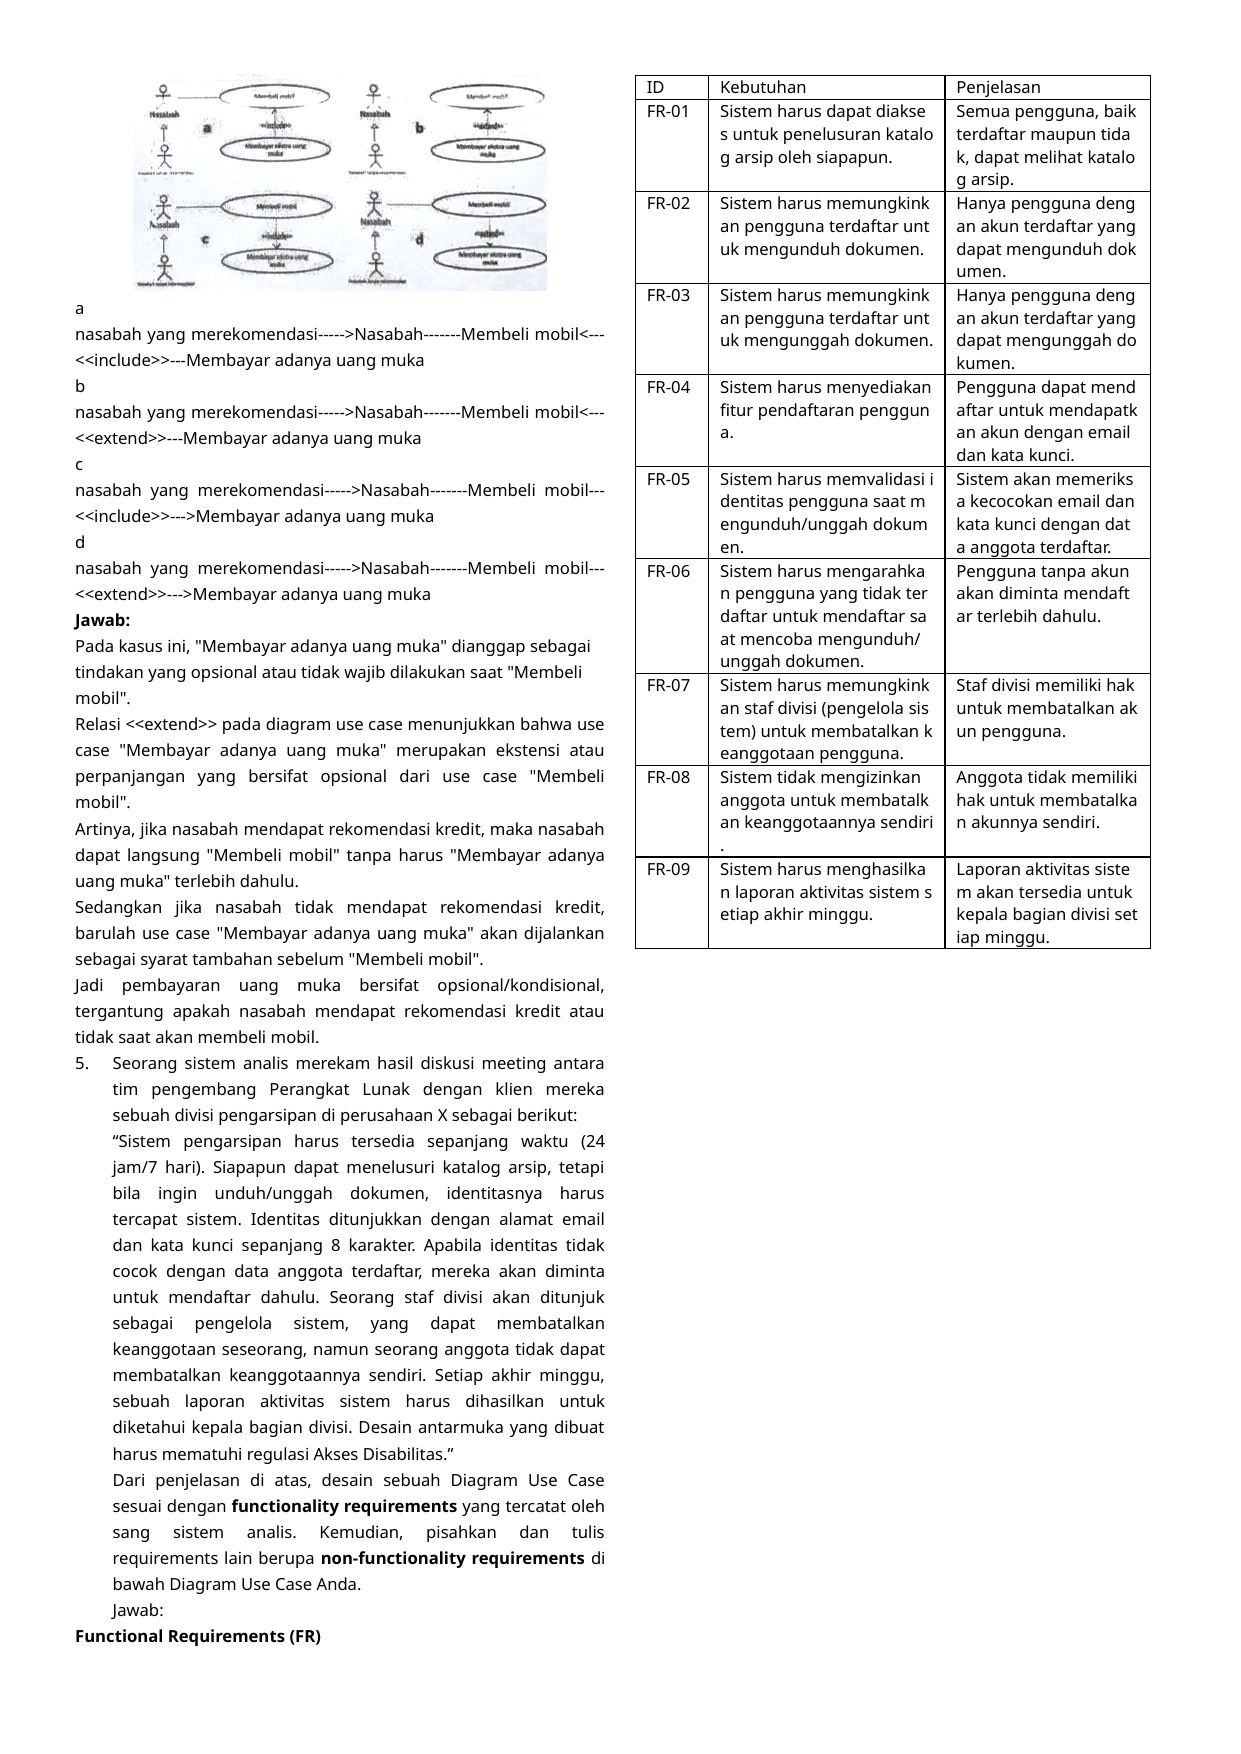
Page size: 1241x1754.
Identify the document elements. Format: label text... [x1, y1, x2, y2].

table_cell Pengguna tanpa akun akan diminta mendaftar terlebih dahulu. [946, 559, 1150, 673]
text Pada kasus ini, "Membayar adanya uang muka" dianggap sebagai tindakan yang opsional atau tidak wajib dilakukan saat "Membeli mobil". [75, 635, 605, 709]
table_cell FR-04 [636, 375, 708, 466]
text d [75, 531, 605, 553]
table_cell Sistem harus memungkinkan pengguna terdaftar untuk mengunggah dokumen. [709, 284, 944, 374]
table_cell FR-09 [636, 858, 708, 948]
text a [75, 296, 605, 319]
table_cell Sistem harus dapat diakses untuk penelusuran katalog arsip oleh siapapun. [709, 100, 944, 191]
table_header ID [636, 76, 708, 99]
text Jadi pembayaran uang muka bersifat opsional/kondisional, tergantung apakah nasabah mendapat rekomendasi kredit atau tidak saat akan membeli mobil. [75, 973, 605, 1048]
table_cell Pengguna dapat mendaftar untuk mendapatkan akun dengan email dan kata kunci. [946, 375, 1150, 466]
table_cell FR-01 [636, 100, 708, 191]
text “Sistem pengarsipan harus tersedia sepanjang waktu (24 jam/7 hari). Siapapun dapat menelusuri katalog arsip, tetapi bila ingin unduh/unggah dokumen, identitasnya harus tercapat sistem. Identitas ditunjukkan dengan alamat email dan kata kunci sepanjang 8 karakter. Apabila identitas tidak cocok dengan data anggota terdaftar, mereka akan diminta untuk mendaftar dahulu. Seorang staf divisi akan ditunjuk sebagai pengelola sistem, yang dapat membatalkan keanggotaan seseorang, namun seorang anggota tidak dapat membatalkan keanggotaannya sendiri. Setiap akhir minggu, sebuah laporan aktivitas sistem harus dihasilkan untuk diketahui kepala bagian divisi. Desain antarmuka yang dibuat harus mematuhi regulasi Akses Disabilitas.” [112, 1129, 605, 1465]
table_cell Staf divisi memiliki hak untuk membatalkan akun pengguna. [946, 674, 1150, 764]
table_cell Sistem harus memungkinkan staf divisi (pengelola sistem) untuk membatalkan keanggotaan pengguna. [709, 674, 944, 764]
table_cell FR-05 [636, 467, 708, 558]
table_header Kebutuhan [709, 76, 944, 99]
table_cell FR-02 [636, 192, 708, 282]
text Relasi <<extend>> pada diagram use case menunjukkan bahwa use case "Membayar adanya uang muka" merupakan ekstensi atau perpanjangan yang bersifat opsional dari use case "Membeli mobil". [75, 713, 605, 814]
table_cell Sistem akan memeriksa kecocokan email dan kata kunci dengan data anggota terdaftar. [946, 467, 1150, 558]
table_cell Sistem harus menyediakan fitur pendaftaran pengguna. [709, 375, 944, 466]
table_cell Semua pengguna, baik terdaftar maupun tidak, dapat melihat katalog arsip. [946, 100, 1150, 191]
table_cell Sistem harus memvalidasi identitas pengguna saat mengunduh/unggah dokumen. [709, 467, 944, 558]
table_cell Hanya pengguna dengan akun terdaftar yang dapat mengunggah dokumen. [946, 284, 1150, 374]
table_cell FR-06 [636, 559, 708, 673]
text b [75, 374, 605, 397]
text Jawab: [112, 1598, 605, 1621]
table_header Penjelasan [946, 76, 1150, 99]
table_cell FR-08 [636, 766, 708, 856]
table_cell Sistem harus menghasilkan laporan aktivitas sistem setiap akhir minggu. [709, 858, 944, 948]
list Seorang sistem analis merekam hasil diskusi meeting antara tim pengembang Perangkat Lunak dengan klien mereka sebuah divisi pengarsipan di perusahaan X sebagai berikut: [75, 1051, 605, 1126]
table_cell FR-03 [636, 284, 708, 374]
text Jawab: [75, 609, 605, 631]
table_cell FR-07 [636, 674, 708, 764]
picture [133, 74, 547, 291]
table_cell Sistem harus memungkinkan pengguna terdaftar untuk mengunduh dokumen. [709, 192, 944, 282]
text nasabah yang merekomendasi----->Nasabah-------Membeli mobil<---<<extend>>---Membayar adanya uang muka [75, 400, 605, 449]
text c [75, 452, 605, 475]
table_cell Anggota tidak memiliki hak untuk membatalkan akunnya sendiri. [946, 766, 1150, 856]
table_cell Sistem harus mengarahkan pengguna yang tidak terdaftar untuk mendaftar saat mencoba mengunduh/unggah dokumen. [709, 559, 944, 673]
text nasabah yang merekomendasi----->Nasabah-------Membeli mobil<---<<include>>---Membayar adanya uang muka [75, 322, 605, 371]
table_cell Sistem tidak mengizinkan anggota untuk membatalkan keanggotaannya sendiri. [709, 766, 944, 856]
text nasabah yang merekomendasi----->Nasabah-------Membeli mobil---<<extend>>--->Membayar adanya uang muka [75, 557, 605, 605]
text Sedangkan jika nasabah tidak mendapat rekomendasi kredit, barulah use case "Membayar adanya uang muka" akan dijalankan sebagai syarat tambahan sebelum "Membeli mobil". [75, 895, 605, 970]
text Artinya, jika nasabah mendapat rekomendasi kredit, maka nasabah dapat langsung "Membeli mobil" tanpa harus "Membayar adanya uang muka" terlebih dahulu. [75, 817, 605, 892]
text nasabah yang merekomendasi----->Nasabah-------Membeli mobil---<<include>>--->Membayar adanya uang muka [75, 478, 605, 527]
text Dari penjelasan di atas, desain sebuah Diagram Use Case sesuai dengan functionality requirements yang tercatat oleh sang sistem analis. Kemudian, pisahkan dan tulis requirements lain berupa non-functionality requirements di bawah Diagram Use Case Anda. [112, 1468, 605, 1595]
table_cell Hanya pengguna dengan akun terdaftar yang dapat mengunduh dokumen. [946, 192, 1150, 282]
text Functional Requirements (FR) [75, 1624, 605, 1647]
table_cell Laporan aktivitas sistem akan tersedia untuk kepala bagian divisi setiap minggu. [946, 858, 1150, 948]
